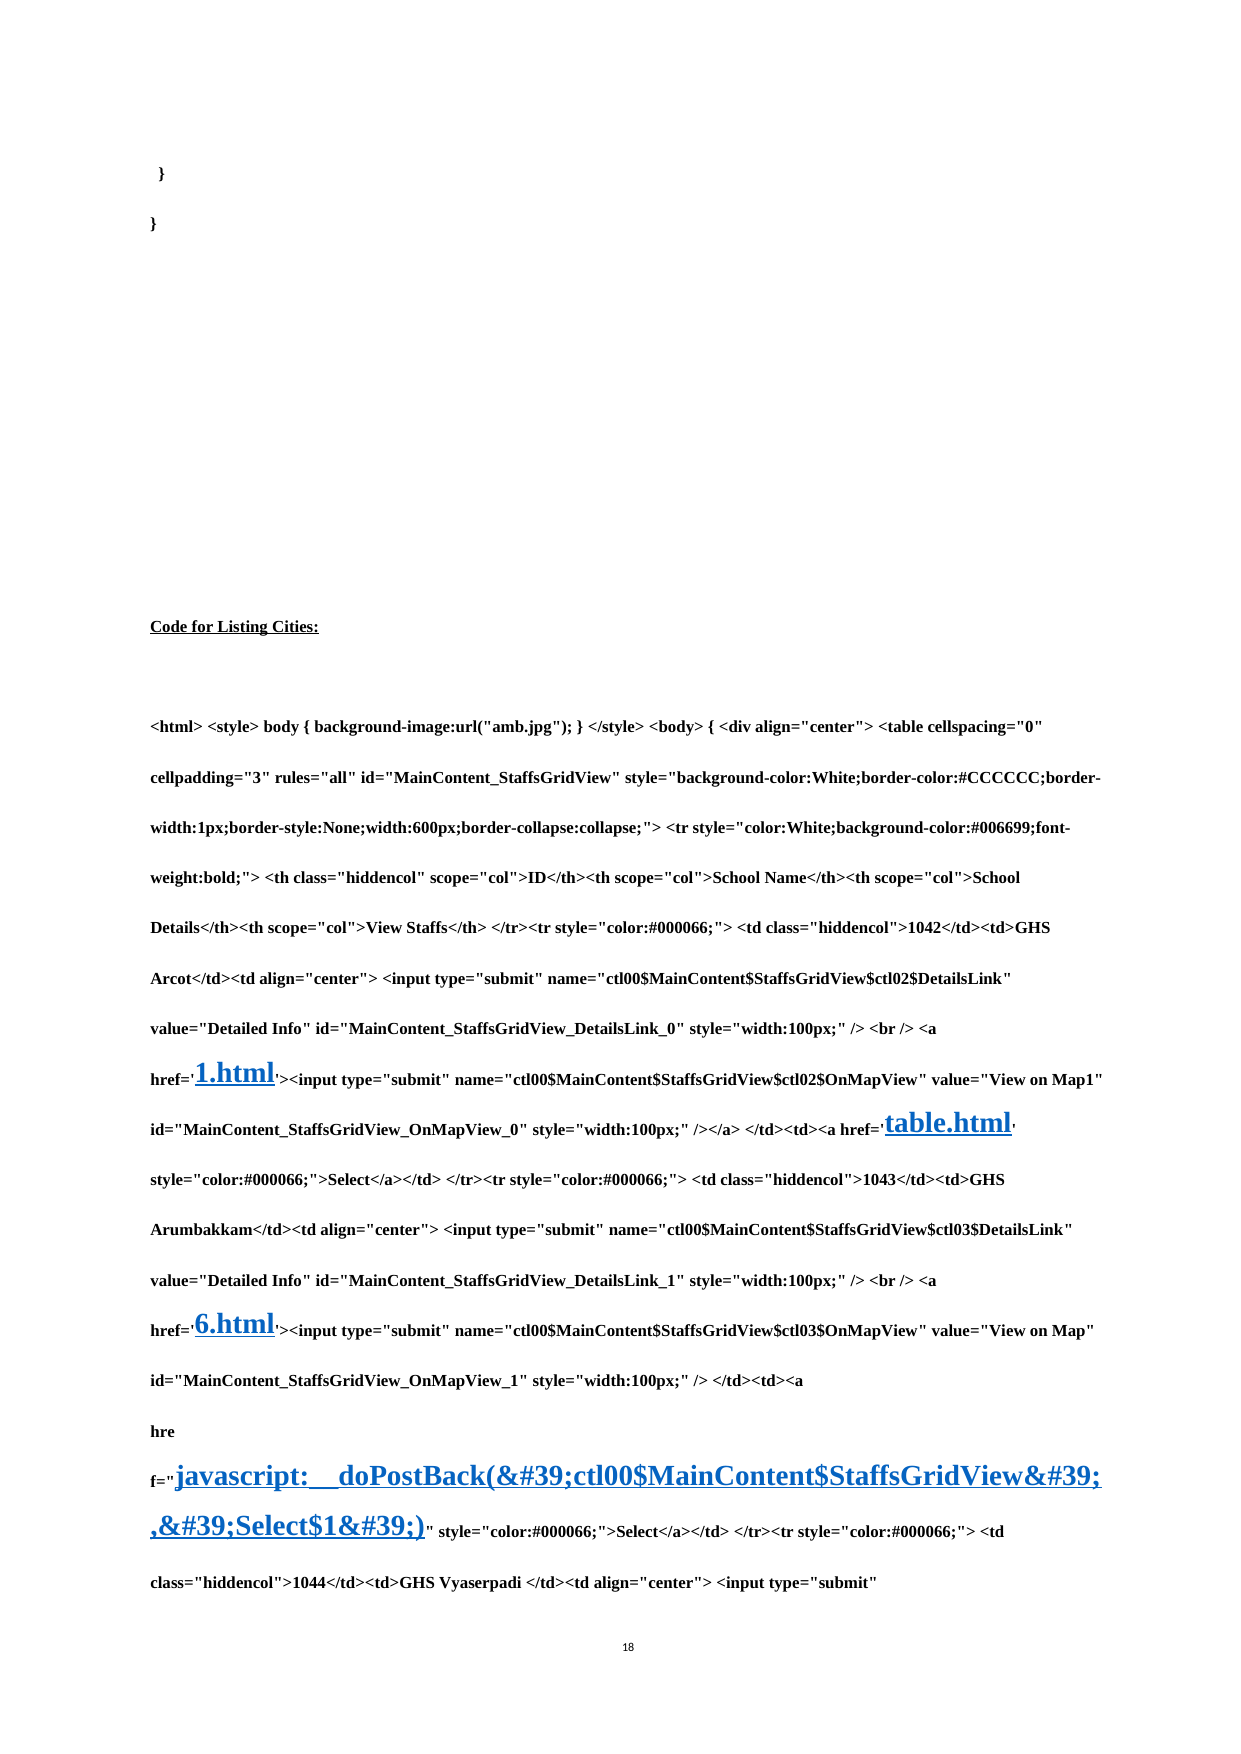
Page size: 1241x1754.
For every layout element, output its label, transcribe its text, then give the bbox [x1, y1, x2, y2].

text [150, 703, 1106, 1592]
text } [150, 149, 1106, 183]
text Code for Listing Cities: [150, 602, 1106, 636]
text } [150, 200, 1106, 233]
